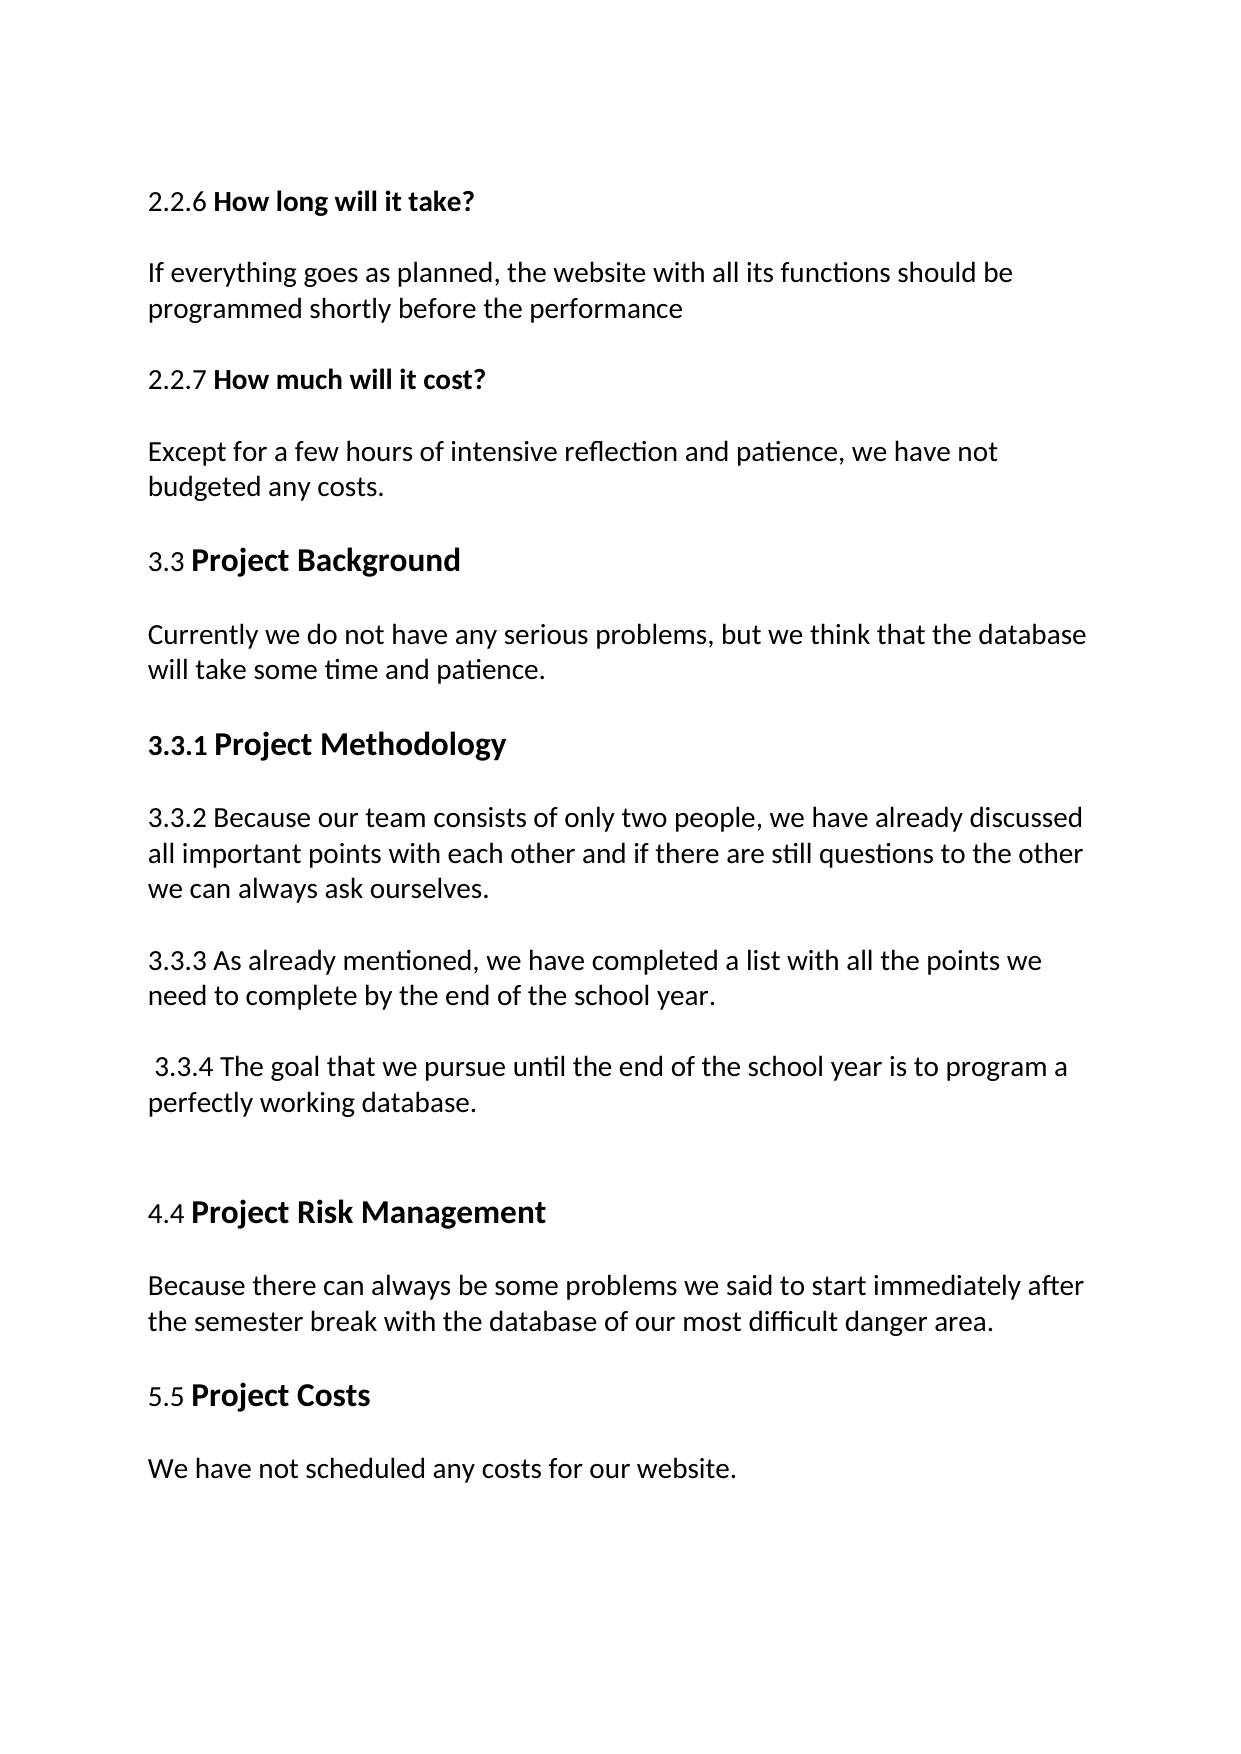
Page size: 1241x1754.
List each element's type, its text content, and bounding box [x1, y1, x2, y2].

text 3.3.3 As already mentioned, we have completed a list with all the points we need to complete by the end of the school year. [148, 942, 1093, 1013]
text If everything goes as planned, the website with all its functions should be programmed shortly before the performance [148, 254, 1093, 326]
text We have not scheduled any costs for our website. [148, 1451, 1093, 1486]
text Currently we do not have any serious problems, but we think that the database will take some time and patience. [148, 616, 1093, 687]
text 3.3 Project Background [148, 539, 1093, 580]
text Because there can always be some problems we said to start immediately after the semester break with the database of our most difficult danger area. [148, 1267, 1093, 1338]
text 4.4 Project Risk Management [148, 1191, 1093, 1232]
text 5.5 Project Costs [148, 1374, 1093, 1415]
text 3.3.4 The goal that we pursue until the end of the school year is to program a perfectly working database. [148, 1048, 1093, 1120]
text Except for a few hours of intensive reflection and patience, we have not budgeted any costs. [148, 433, 1093, 504]
text 3.3.2 Because our team consists of only two people, we have already discussed all important points with each other and if there are still questions to the other we can always ask ourselves. [148, 799, 1093, 906]
text 2.2.7 How much will it cost? [148, 361, 1093, 397]
text 3.3.1 Project Methodology [148, 723, 1093, 763]
text 2.2.6 How long will it take? [148, 183, 1093, 219]
